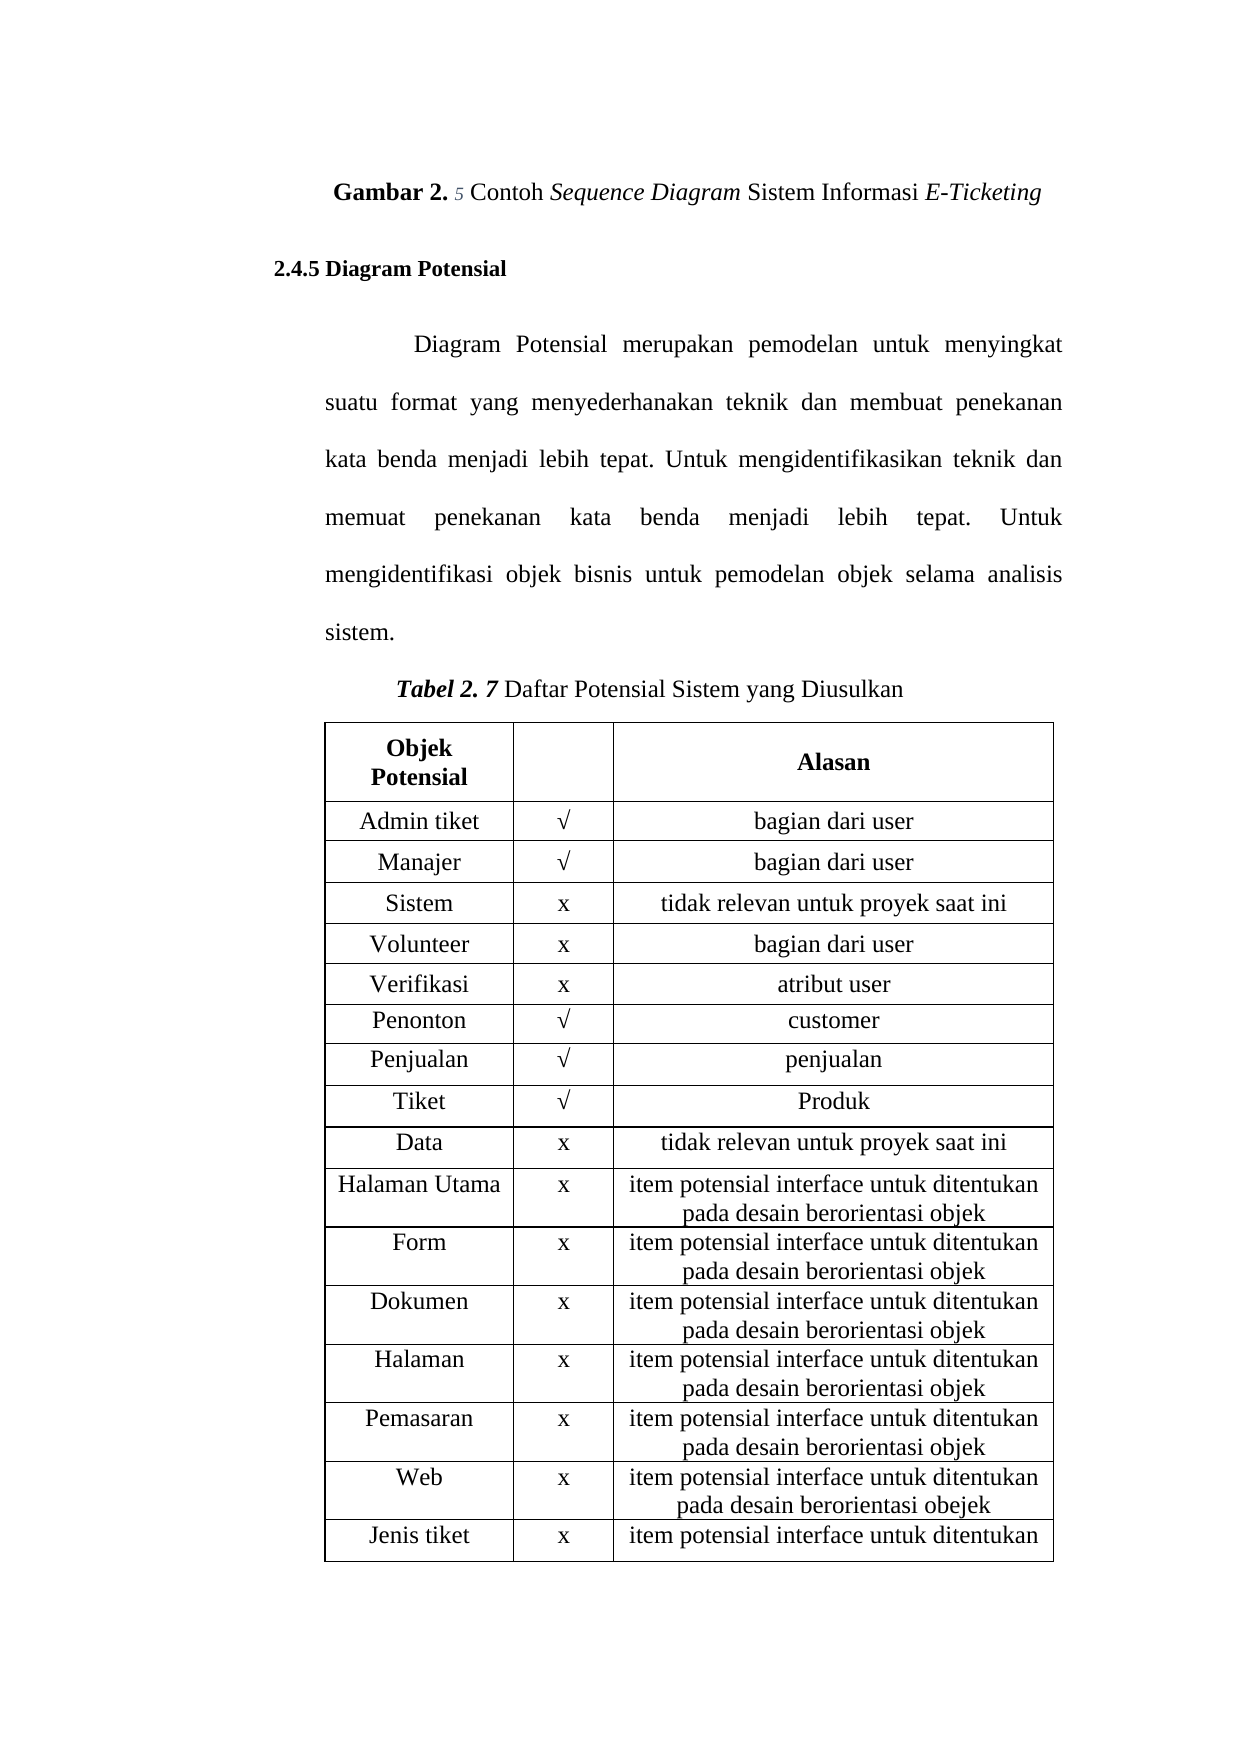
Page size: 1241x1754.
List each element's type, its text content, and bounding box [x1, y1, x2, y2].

text Tabel 2. 7 Daftar Potensial Sistem yang Diusulkan [236, 674, 1063, 703]
table_cell x [514, 1128, 613, 1168]
table_cell Data [326, 1128, 513, 1168]
table_cell √ [514, 1005, 613, 1043]
table_cell Halaman [326, 1345, 513, 1402]
table_header Alasan [614, 723, 1053, 801]
table_cell Form [326, 1228, 513, 1285]
table_cell item potensial interface untuk ditentukan pada desain berorientasi objek [614, 1169, 1053, 1226]
table_cell Produk [614, 1086, 1053, 1126]
table_cell x [514, 1520, 613, 1561]
table_cell item potensial interface untuk ditentukan pada desain berorientasi objek [614, 1228, 1053, 1285]
table_cell Penjualan [326, 1044, 513, 1085]
table_cell x [514, 1345, 613, 1402]
table_cell tidak relevan untuk proyek saat ini [614, 883, 1053, 923]
table_header [514, 723, 613, 801]
table_header Objek Potensial [326, 723, 513, 801]
table_cell item potensial interface untuk ditentukan pada desain berorientasi objek [614, 1286, 1053, 1343]
table_cell Penonton [326, 1005, 513, 1043]
table_cell Web [326, 1462, 513, 1519]
table_cell √ [514, 1044, 613, 1085]
table_cell √ [514, 841, 613, 882]
table_cell x [514, 1462, 613, 1519]
table_cell customer [614, 1005, 1053, 1043]
subtitle Diagram Potensial merupakan pemodelan untuk menyingkat suatu format yang menyederhanakan teknik dan membuat penekanan kata benda menjadi lebih tepat. Untuk mengidentifikasikan teknik dan memuat penekanan kata benda menjadi lebih tepat. Untuk mengidentifikasi objek bisnis untuk pemodelan objek selama analisis sistem. [325, 329, 1063, 645]
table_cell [614, 1520, 1053, 1561]
table_cell x [514, 1169, 613, 1226]
table_cell bagian dari user [614, 841, 1053, 882]
table_cell Halaman Utama [326, 1169, 513, 1226]
table_cell Tiket [326, 1086, 513, 1126]
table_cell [614, 1462, 1053, 1519]
table_cell bagian dari user [614, 924, 1053, 962]
table_cell bagian dari user [614, 802, 1053, 840]
table_cell tidak relevan untuk proyek saat ini [614, 1128, 1053, 1168]
table_cell Pemasaran [326, 1403, 513, 1461]
table_cell x [514, 1403, 613, 1461]
table_cell x [514, 883, 613, 923]
table_cell x [514, 924, 613, 962]
text 2.4.5 Diagram Potensial [236, 256, 1063, 282]
table_cell √ [514, 802, 613, 840]
table_cell √ [514, 1086, 613, 1126]
table_cell item potensial interface untuk ditentukan pada desain berorientasi objek [614, 1345, 1053, 1402]
table_cell Sistem [326, 883, 513, 923]
table_cell item potensial interface untuk ditentukan pada desain berorientasi objek [614, 1403, 1053, 1461]
table_cell penjualan [614, 1044, 1053, 1085]
table_cell x [514, 1228, 613, 1285]
table_cell Volunteer [326, 924, 513, 962]
table_cell Jenis tiket [326, 1520, 513, 1561]
text Gambar 2. 5 Contoh Sequence Diagram Sistem Informasi E-Ticketing [236, 177, 1063, 206]
table_cell x [514, 1286, 613, 1343]
table_cell Verifikasi [326, 964, 513, 1004]
table_cell Dokumen [326, 1286, 513, 1343]
table_cell x [514, 964, 613, 1004]
table_cell atribut user [614, 964, 1053, 1004]
table_cell Manajer [326, 841, 513, 882]
table_cell Admin tiket [326, 802, 513, 840]
